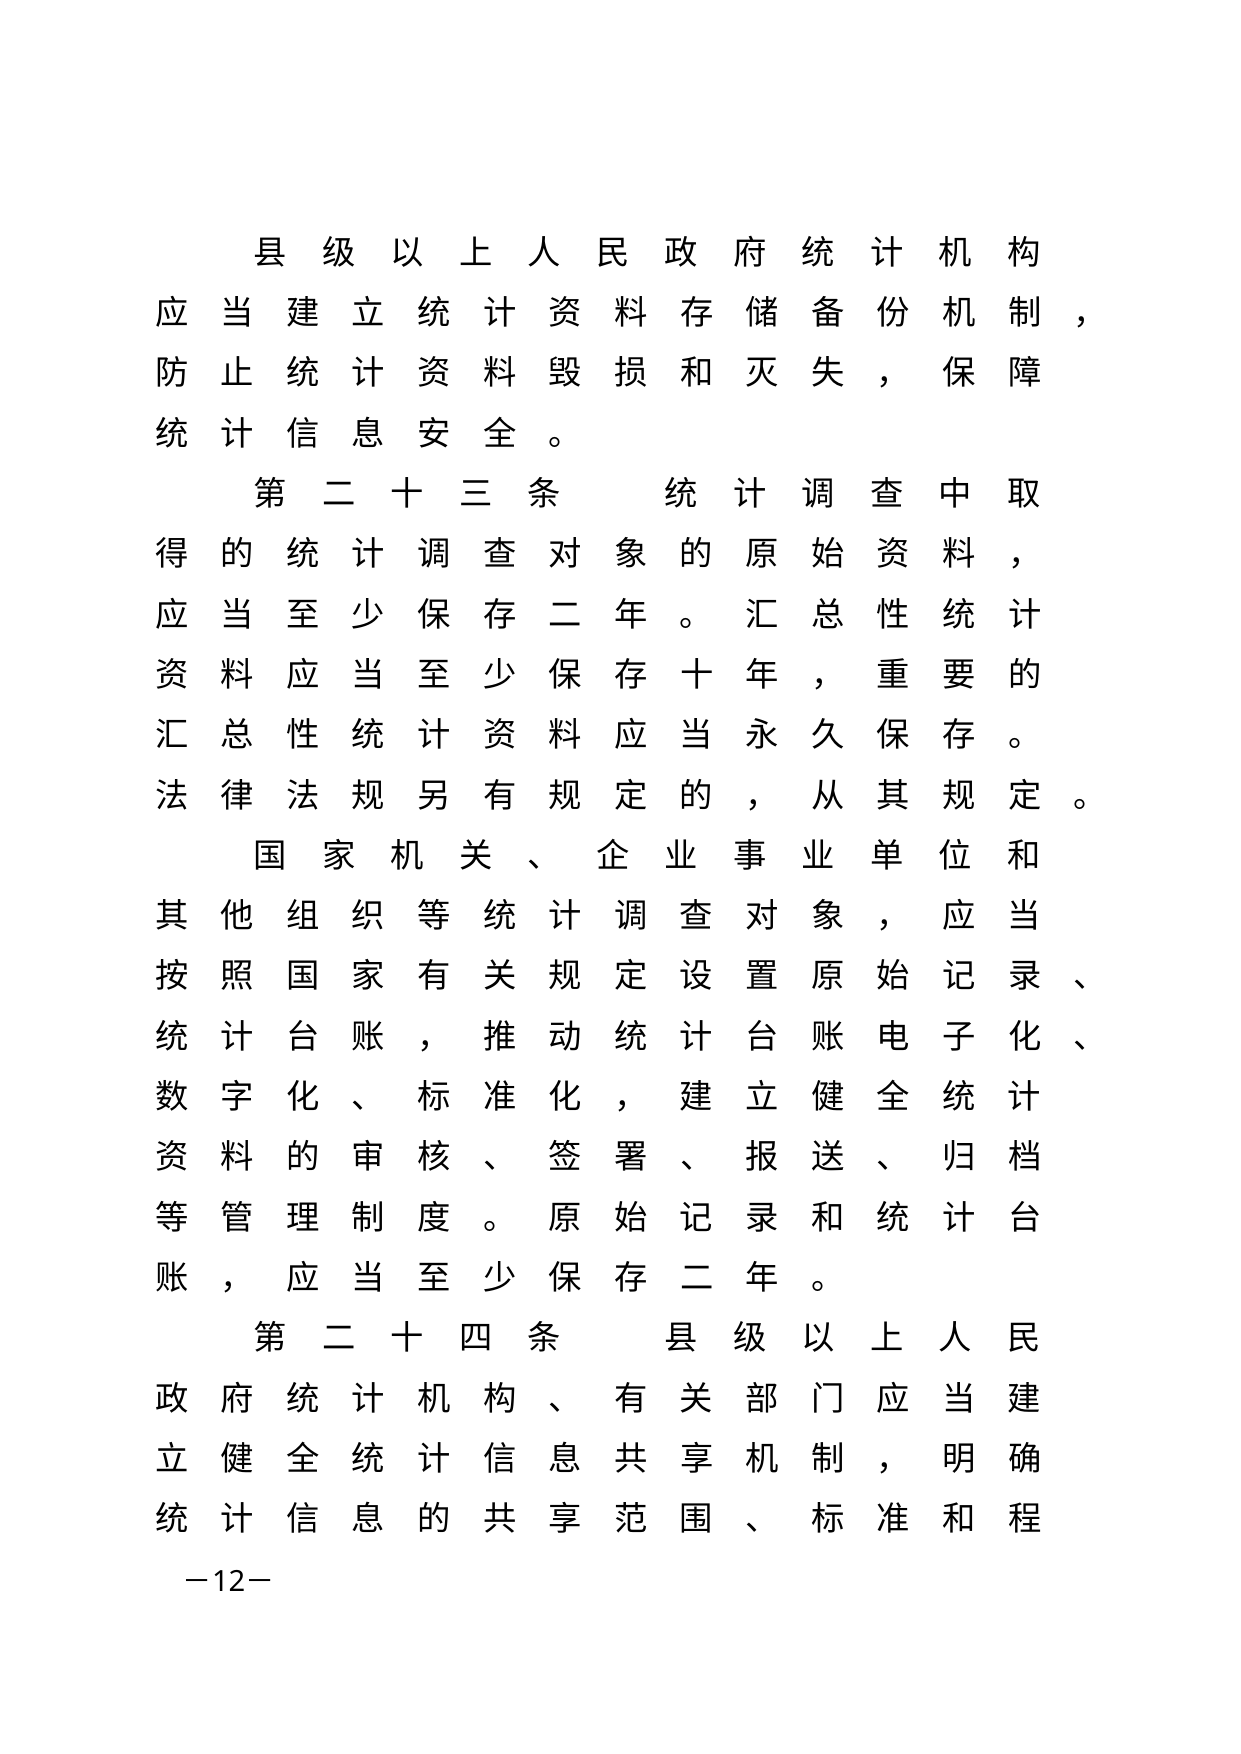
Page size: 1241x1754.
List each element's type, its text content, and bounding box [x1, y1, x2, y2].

text 国家机关、企业事业单位和其他组织等统计调查对象，应当按照国家有关规定设置原始记录、统计台账，推动统计台账电子化、数字化、标准化，建立健全统计资料的审核、签署、报送、归档等管理制度。原始记录和统计台账，应当至少保存二年。 [155, 823, 1073, 1305]
text 第二十三条 统计调查中取得的统计调查对象的原始资料，应当至少保存二年。汇总性统计资料应当至少保存十年，重要的汇总性统计资料应当永久保存。法律法规另有规定的，从其规定。 [155, 461, 1073, 823]
text 第二十四条 县级以上人民政府统计机构、有关部门应当建立健全统计信息共享机制，明确统计信息的共享范围、标准和程序。制定机关共同制定的统计调查项目，可以共同使用获取的统计资料。 [155, 1305, 1073, 1546]
text 县级以上人民政府统计机构应当建立统计资料存储备份机制，防止统计资料毁损和灭失，保障统计信息安全。 [155, 219, 1073, 461]
